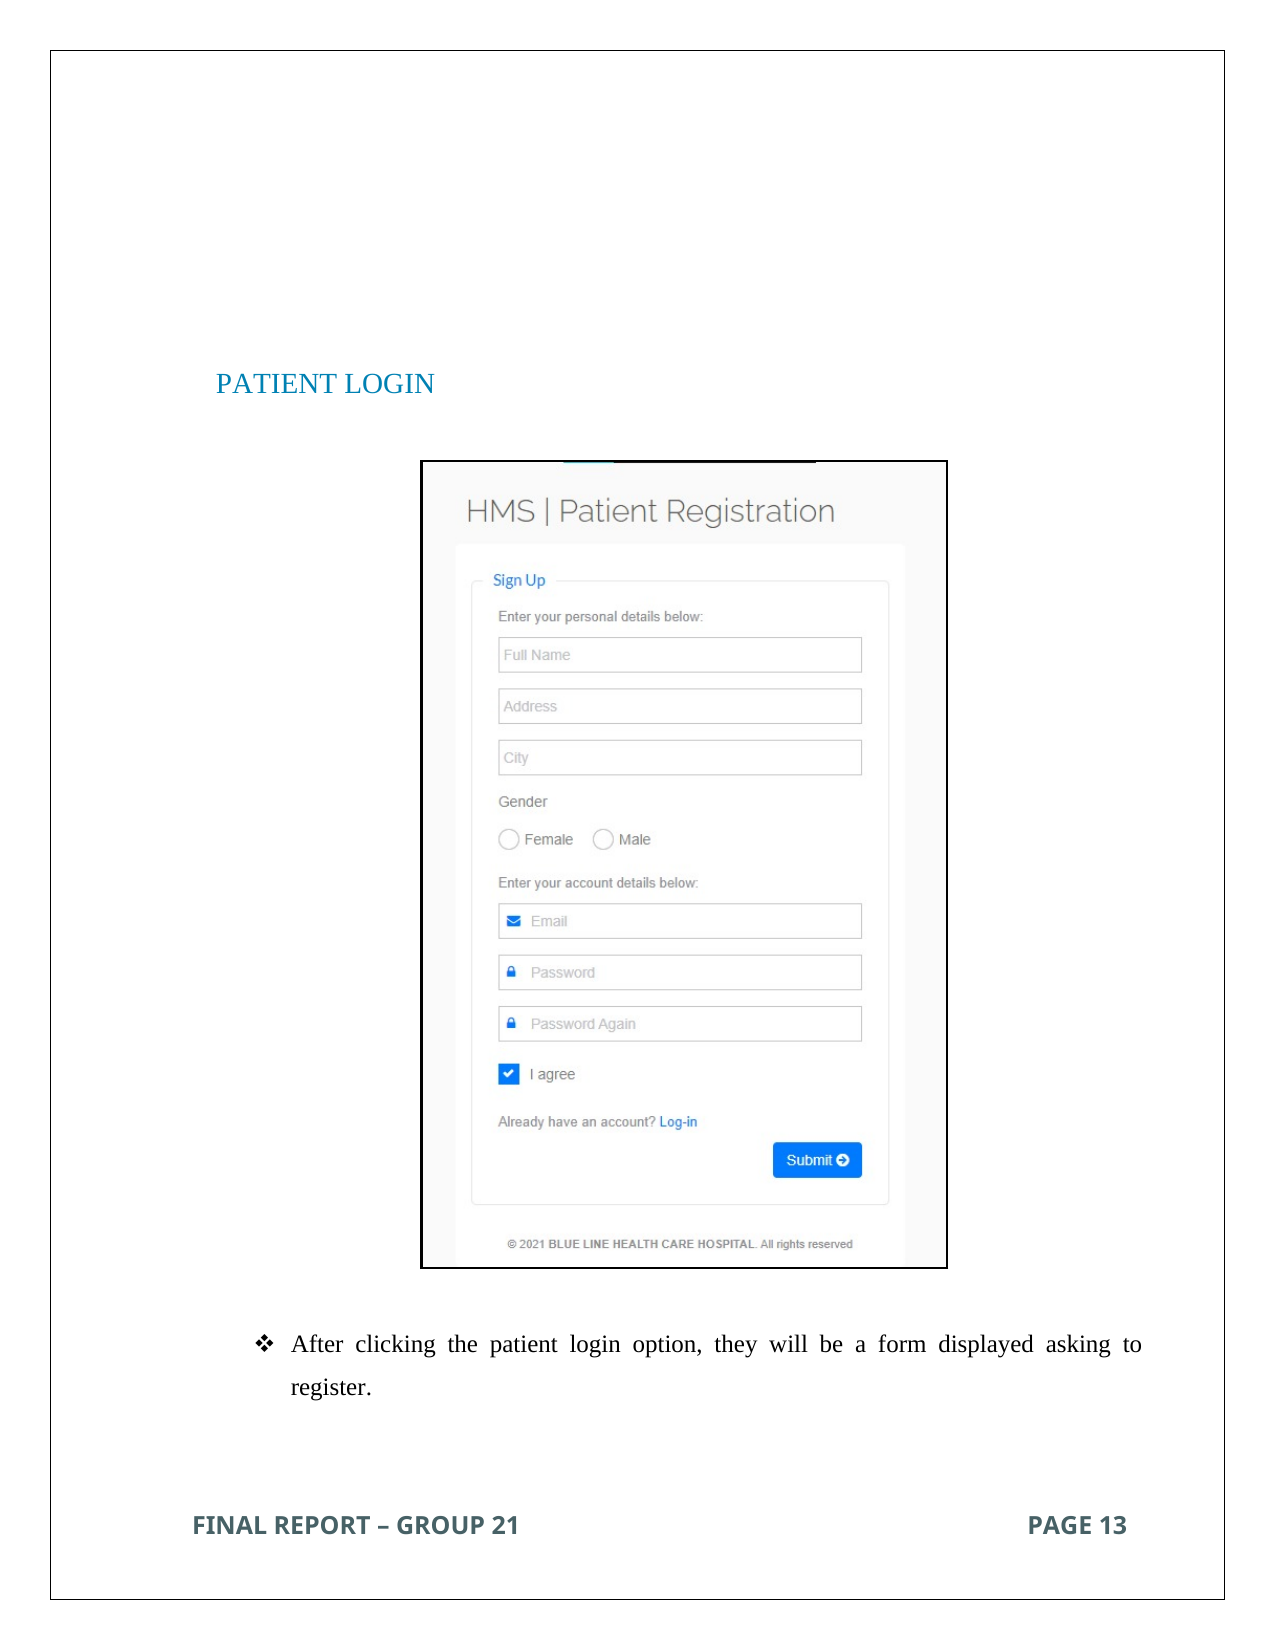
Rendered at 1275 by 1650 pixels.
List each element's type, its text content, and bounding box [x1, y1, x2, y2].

text PATIENT LOGIN [216, 367, 1153, 400]
list After clicking the patient login option, they will be a form displayed asking to register. [253, 1329, 1144, 1401]
picture [423, 462, 946, 1267]
